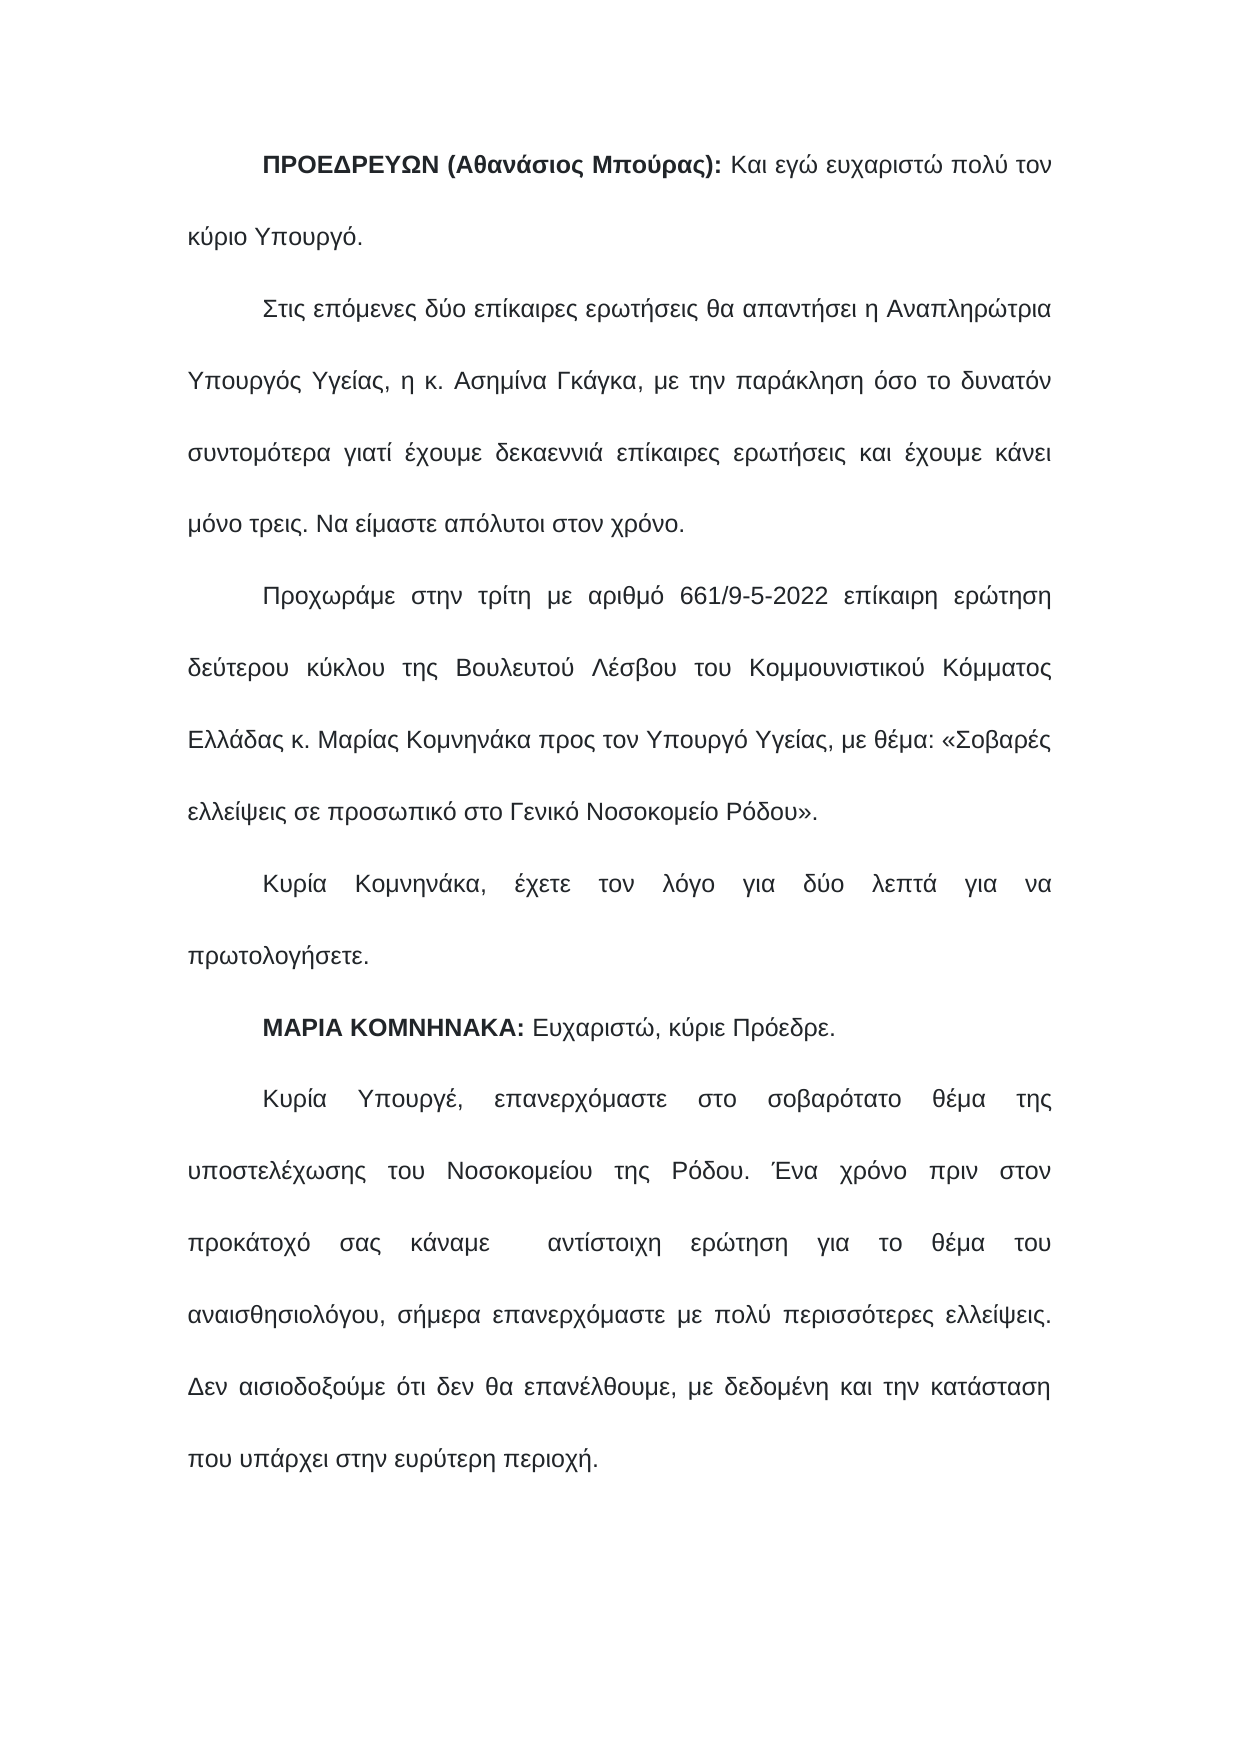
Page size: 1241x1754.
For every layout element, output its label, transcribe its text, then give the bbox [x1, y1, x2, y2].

text Προχωράμε στην τρίτη με αριθμό 661/9-5-2022 επίκαιρη ερώτηση δεύτερου κύκλου της Βουλευτού Λέσβου του Κομμουνιστικού Κόμματος Ελλάδας κ. Μαρίας Κομνηνάκα προς τον Υπουργό Υγείας, με θέμα: «Σοβαρές ελλείψεις σε προσωπικό στο Γενικό Νοσοκομείο Ρόδου». [187, 581, 1053, 826]
text Κυρία Κομνηνάκα, έχετε τον λόγο για δύο λεπτά για να πρωτολογήσετε. [187, 869, 1053, 969]
text ΠΡΟΕΔΡΕΥΩΝ (Αθανάσιος Μπούρας): Και εγώ ευχαριστώ πολύ τον κύριο Υπουργό. [187, 150, 1053, 251]
text Κυρία Υπουργέ, επανερχόμαστε στο σοβαρότατο θέμα της υποστελέχωσης του Νοσοκομείου της Ρόδου. Ένα χρόνο πριν στον προκάτοχό σας κάναμε αντίστοιχη ερώτηση για το θέμα του αναισθησιολόγου, σήμερα επανερχόμαστε με πολύ περισσότερες ελλείψεις. Δεν αισιοδοξούμε ότι δεν θα επανέλθουμε, με δεδομένη και την κατάσταση που υπάρχει στην ευρύτερη περιοχή. [187, 1084, 1053, 1472]
text ΜΑΡΙΑ ΚΟΜΝΗΝΑΚΑ: Ευχαριστώ, κύριε Πρόεδρε. [187, 1012, 1053, 1041]
text Στις επόμενες δύο επίκαιρες ερωτήσεις θα απαντήσει η Αναπληρώτρια Υπουργός Υγείας, η κ. Ασημίνα Γκάγκα, με την παράκληση όσο το δυνατόν συντομότερα γιατί έχουμε δεκαεννιά επίκαιρες ερωτήσεις και έχουμε κάνει μόνο τρεις. Να είμαστε απόλυτοι στον χρόνο. [187, 294, 1053, 538]
